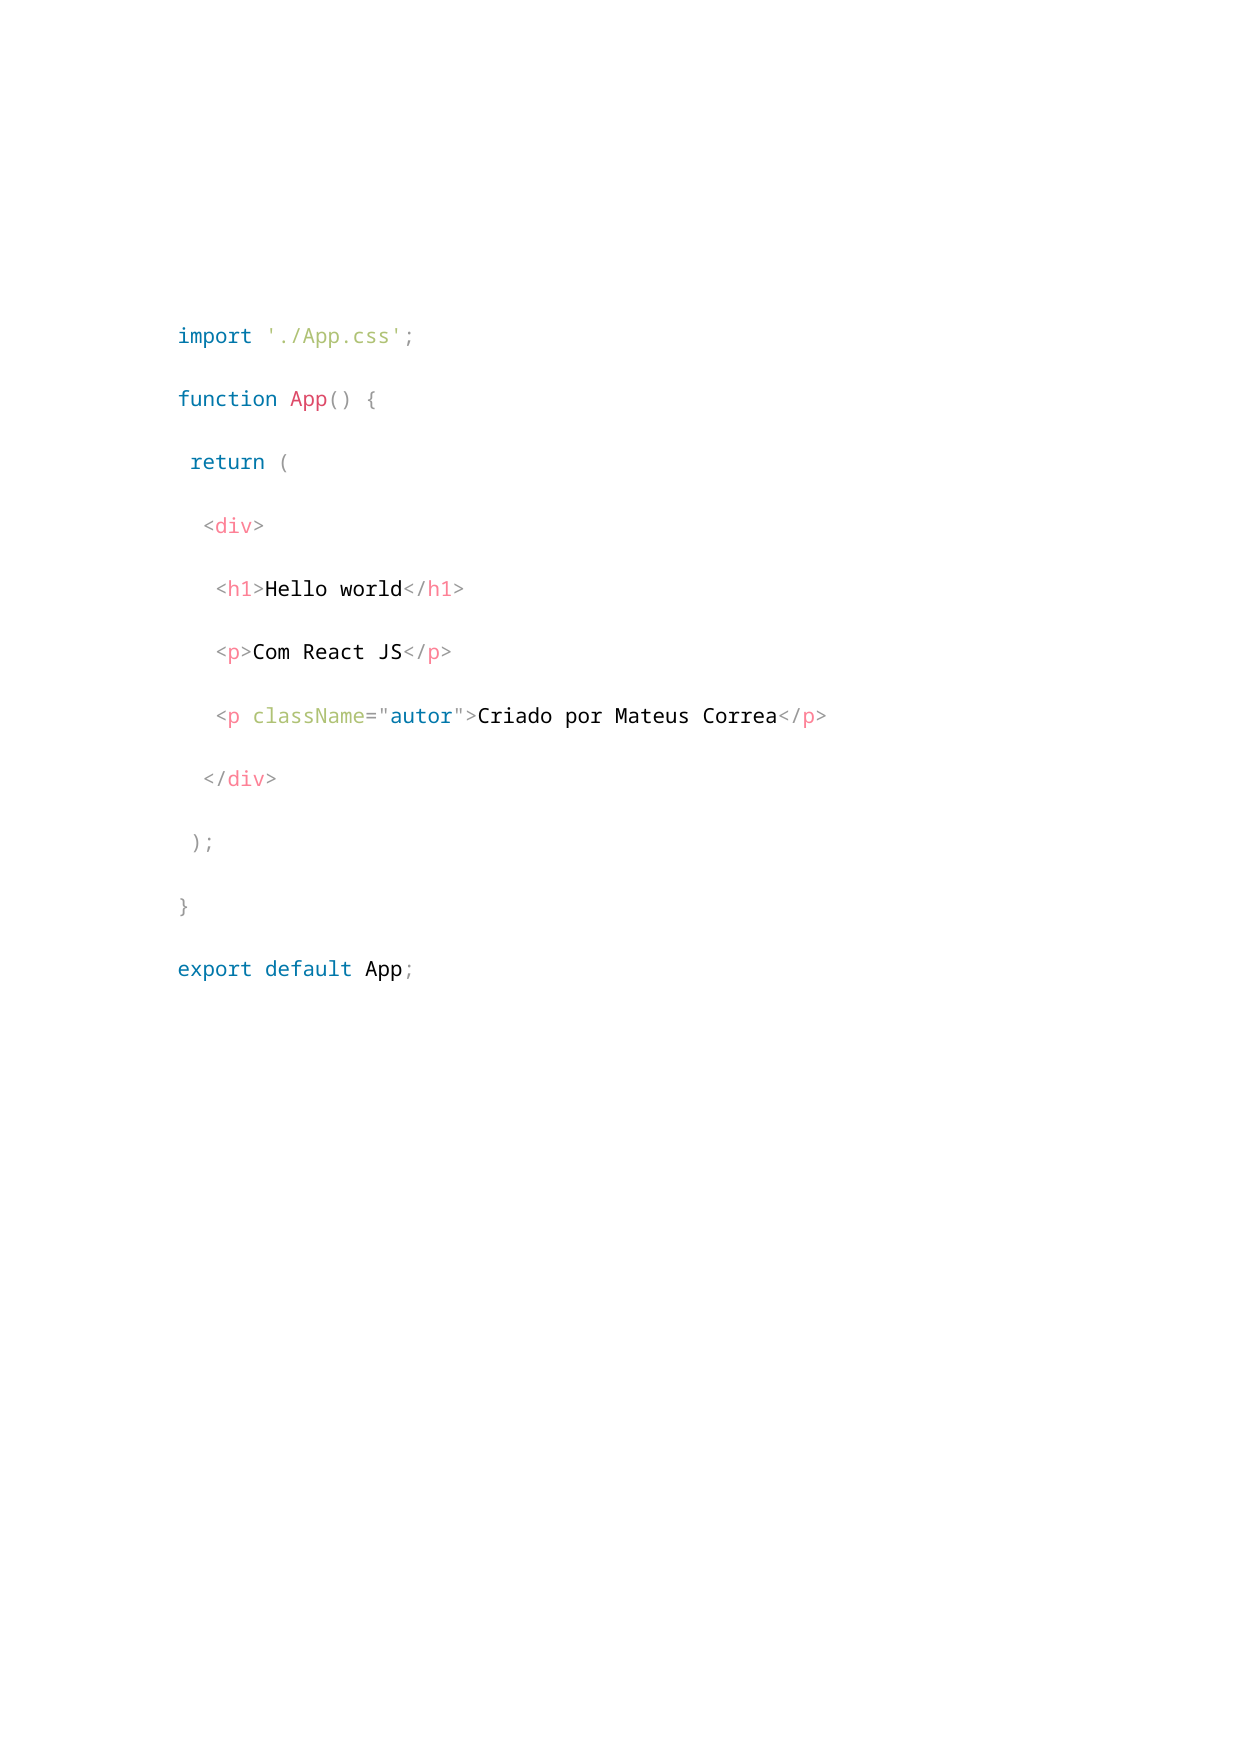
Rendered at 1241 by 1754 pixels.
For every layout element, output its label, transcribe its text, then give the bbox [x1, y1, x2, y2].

text <h1>Hello world</h1> [177, 574, 1063, 602]
text ); [177, 827, 1063, 856]
text } [177, 891, 1063, 919]
text function App() { [177, 384, 1063, 412]
text </div> [177, 764, 1063, 792]
text import './App.css'; [177, 321, 1063, 349]
text return ( [177, 447, 1063, 476]
text <p>Com React JS</p> [177, 637, 1063, 666]
text <div> [177, 511, 1063, 539]
text <p className="autor">Criado por Mateus Correa</p> [177, 701, 1063, 729]
text export default App; [177, 954, 1063, 982]
